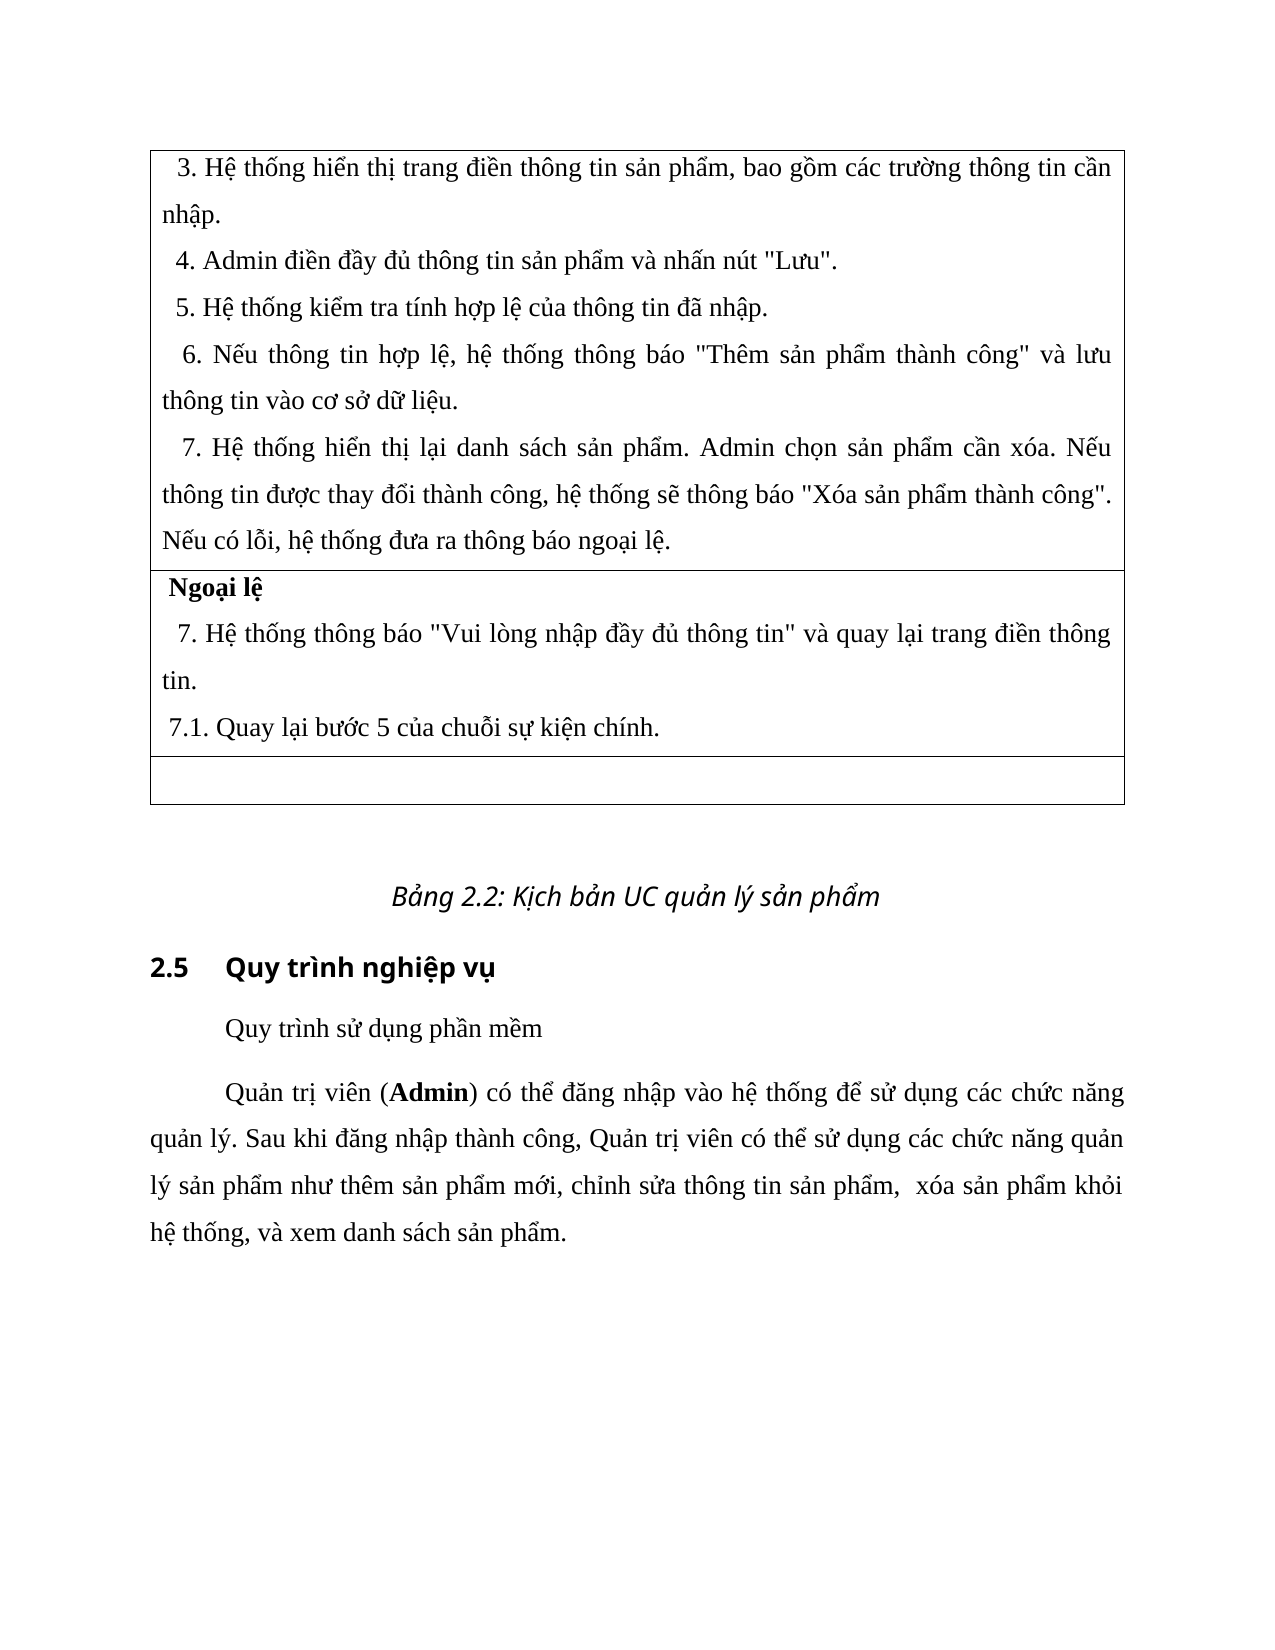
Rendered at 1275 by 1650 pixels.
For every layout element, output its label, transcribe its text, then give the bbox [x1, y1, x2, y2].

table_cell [151, 151, 1124, 570]
text Bảng 2.2: Kịch bản UC quản lý sản phẩm [150, 877, 1125, 914]
subtitle Quy trình nghiệp vụ [150, 949, 1125, 986]
table_cell [151, 757, 1124, 804]
table_cell Ngoại lệ 7. Hệ thống thông báo "Vui lòng nhập đầy đủ thông tin" và quay lại trang điền thông tin. 7.1. Quay lại bước 5 của chuỗi sự kiện chính. [151, 571, 1124, 756]
text Quy trình sử dụng phần mềm [150, 1013, 1125, 1044]
text Quản trị viên (Admin) có thể đăng nhập vào hệ thống để sử dụng các chức năng quản lý. Sau khi đăng nhập thành công, Quản trị viên có thể sử dụng các chức năng quản lý sản phẩm như thêm sản phẩm mới, chỉnh sửa thông tin sản phẩm, xóa sản phẩm khỏi hệ thống, và xem danh sách sản phẩm. [150, 1076, 1125, 1247]
